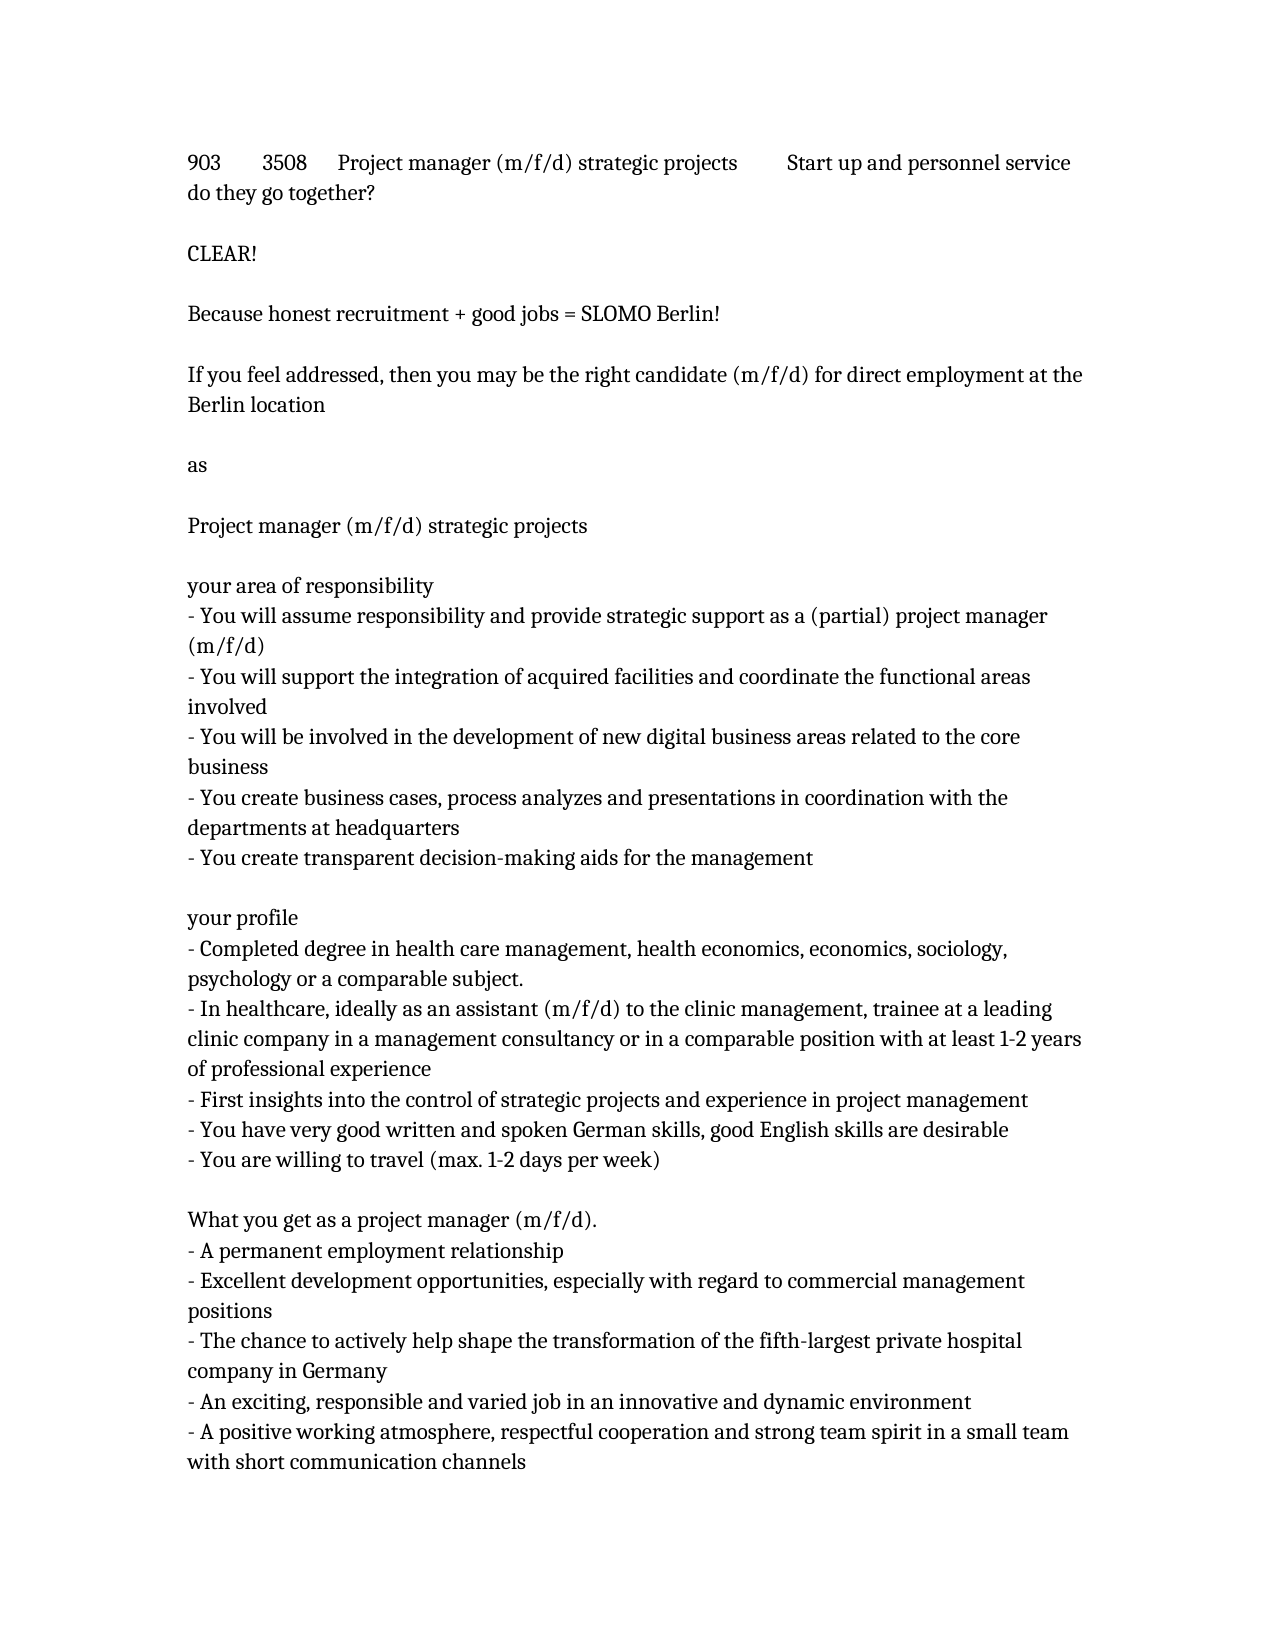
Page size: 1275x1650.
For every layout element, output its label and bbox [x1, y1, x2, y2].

text [187, 150, 1087, 1475]
